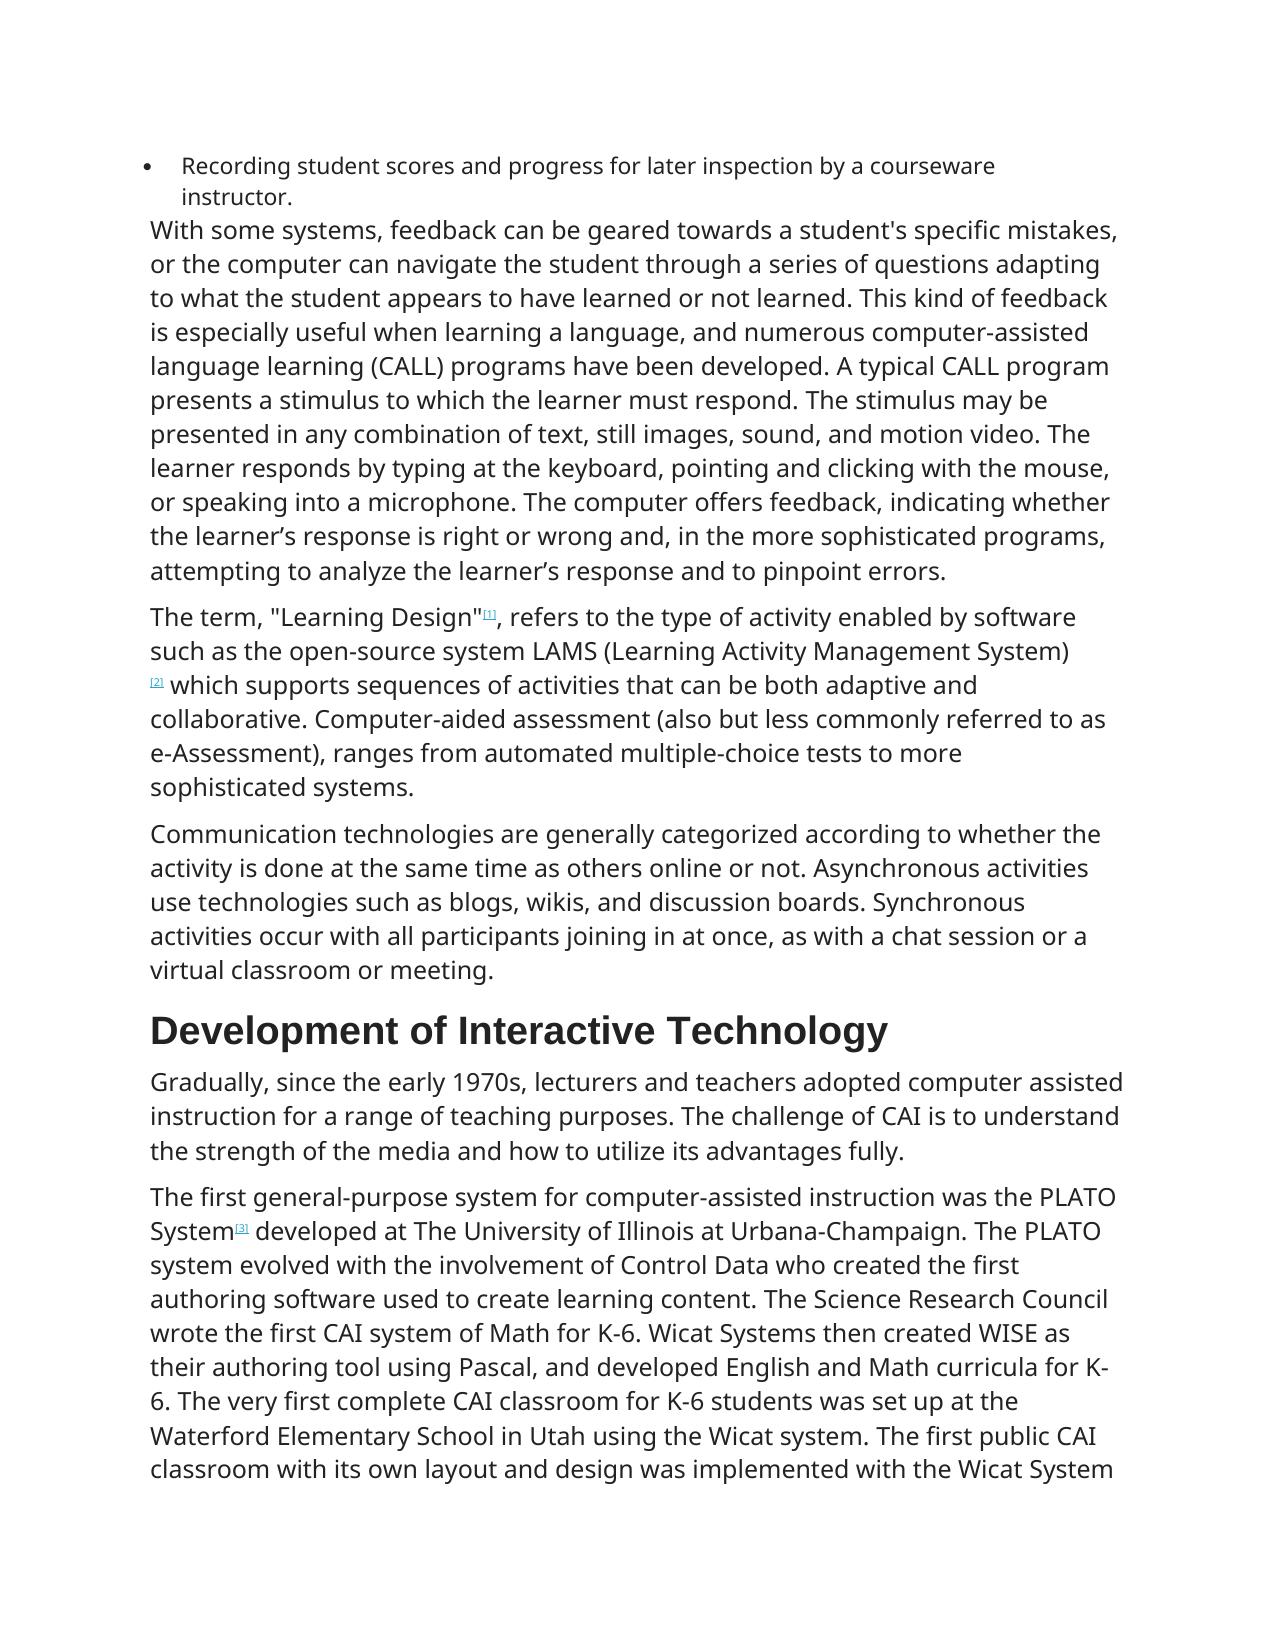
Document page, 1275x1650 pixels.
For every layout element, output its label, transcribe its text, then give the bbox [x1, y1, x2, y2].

text Communication technologies are generally categorized according to whether the activity is done at the same time as others online or not. Asynchronous activities use technologies such as blogs, wikis, and discussion boards. Synchronous activities occur with all participants joining in at once, as with a chat session or a virtual classroom or meeting. [150, 817, 1125, 987]
text The term, "Learning Design"[1], refers to the type of activity enabled by software such as the open-source system LAMS (Learning Activity Management System)[2] which supports sequences of activities that can be both adaptive and collaborative. Computer-aided assessment (also but less commonly referred to as e-Assessment), ranges from automated multiple-choice tests to more sophisticated systems. [150, 600, 1125, 804]
list Recording student scores and progress for later inspection by a courseware instructor. [144, 150, 1094, 212]
text With some systems, feedback can be geared towards a student's specific mistakes, or the computer can navigate the student through a series of questions adapting to what the student appears to have learned or not learned. This kind of feedback is especially useful when learning a language, and numerous computer-assisted language learning (CALL) programs have been developed. A typical CALL program presents a stimulus to which the learner must respond. The stimulus may be presented in any combination of text, still images, sound, and motion video. The learner responds by typing at the keyboard, pointing and clicking with the mouse, or speaking into a microphone. The computer offers feedback, indicating whether the learner’s response is right or wrong and, in the more sophisticated programs, attempting to analyze the learner’s response and to pinpoint errors. [150, 212, 1125, 587]
subtitle Development of Interactive Technology [150, 1007, 1125, 1052]
text Gradually, since the early 1970s, lecturers and teachers adopted computer assisted instruction for a range of teaching purposes. The challenge of CAI is to understand the strength of the media and how to utilize its advantages fully. [150, 1065, 1125, 1167]
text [150, 1180, 1125, 1486]
